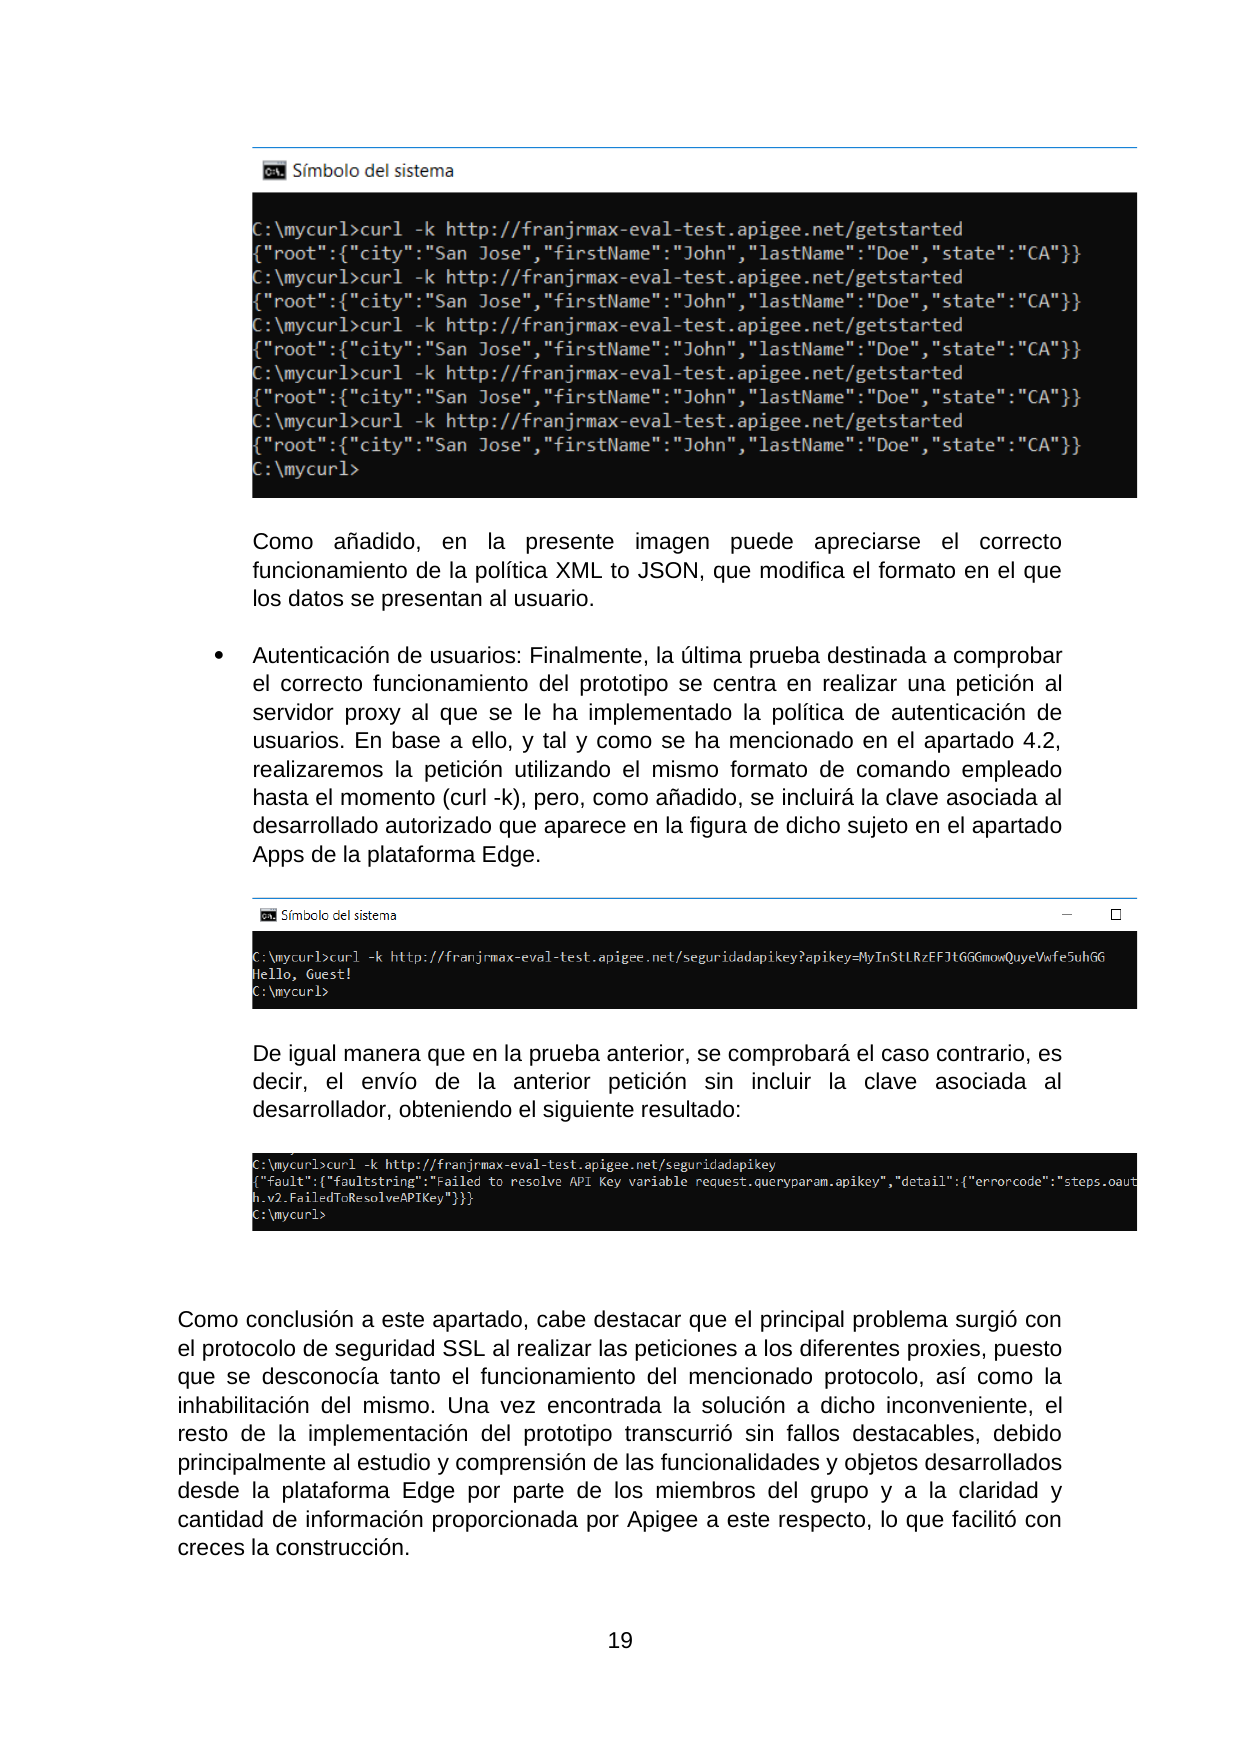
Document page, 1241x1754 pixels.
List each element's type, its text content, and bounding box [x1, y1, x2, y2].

picture [252, 147, 1138, 498]
list Como añadido, en la presente imagen puede apreciarse el correcto funcionamiento de la política XML to JSON, que modifica el formato en el que los datos se presentan al usuario. [252, 528, 1063, 611]
picture [252, 897, 1138, 1009]
list Autenticación de usuarios: Finalmente, la última prueba destinada a comprobar el correcto funcionamiento del prototipo se centra en realizar una petición al servidor proxy al que se le ha implementado la política de autenticación de usuarios. En base a ello, y tal y como se ha mencionado en el apartado 4.2, realizaremos la petición utilizando el mismo formato de comando empleado hasta el momento (curl -k), pero, como añadido, se incluirá la clave asociada al desarrollado autorizado que aparece en la figura de dicho sujeto en el apartado Apps de la plataforma Edge. [215, 642, 1063, 867]
picture [252, 1153, 1138, 1231]
list De igual manera que en la prueba anterior, se comprobará el caso contrario, es decir, el envío de la anterior petición sin incluir la clave asociada al desarrollador, obteniendo el siguiente resultado: [252, 1039, 1063, 1123]
text Como conclusión a este apartado, cabe destacar que el principal problema surgió con el protocolo de seguridad SSL al realizar las peticiones a los diferentes proxies, puesto que se desconocía tanto el funcionamiento del mencionado protocolo, así como la inhabilitación del mismo. Una vez encontrada la solución a dicho inconveniente, el resto de la implementación del prototipo transcurrió sin fallos destacables, debido principalmente al estudio y comprensión de las funcionalidades y objetos desarrollados desde la plataforma Edge por parte de los miembros del grupo y a la claridad y cantidad de información proporcionada por Apigee a este respecto, lo que facilitó con creces la construcción. [177, 1306, 1063, 1560]
